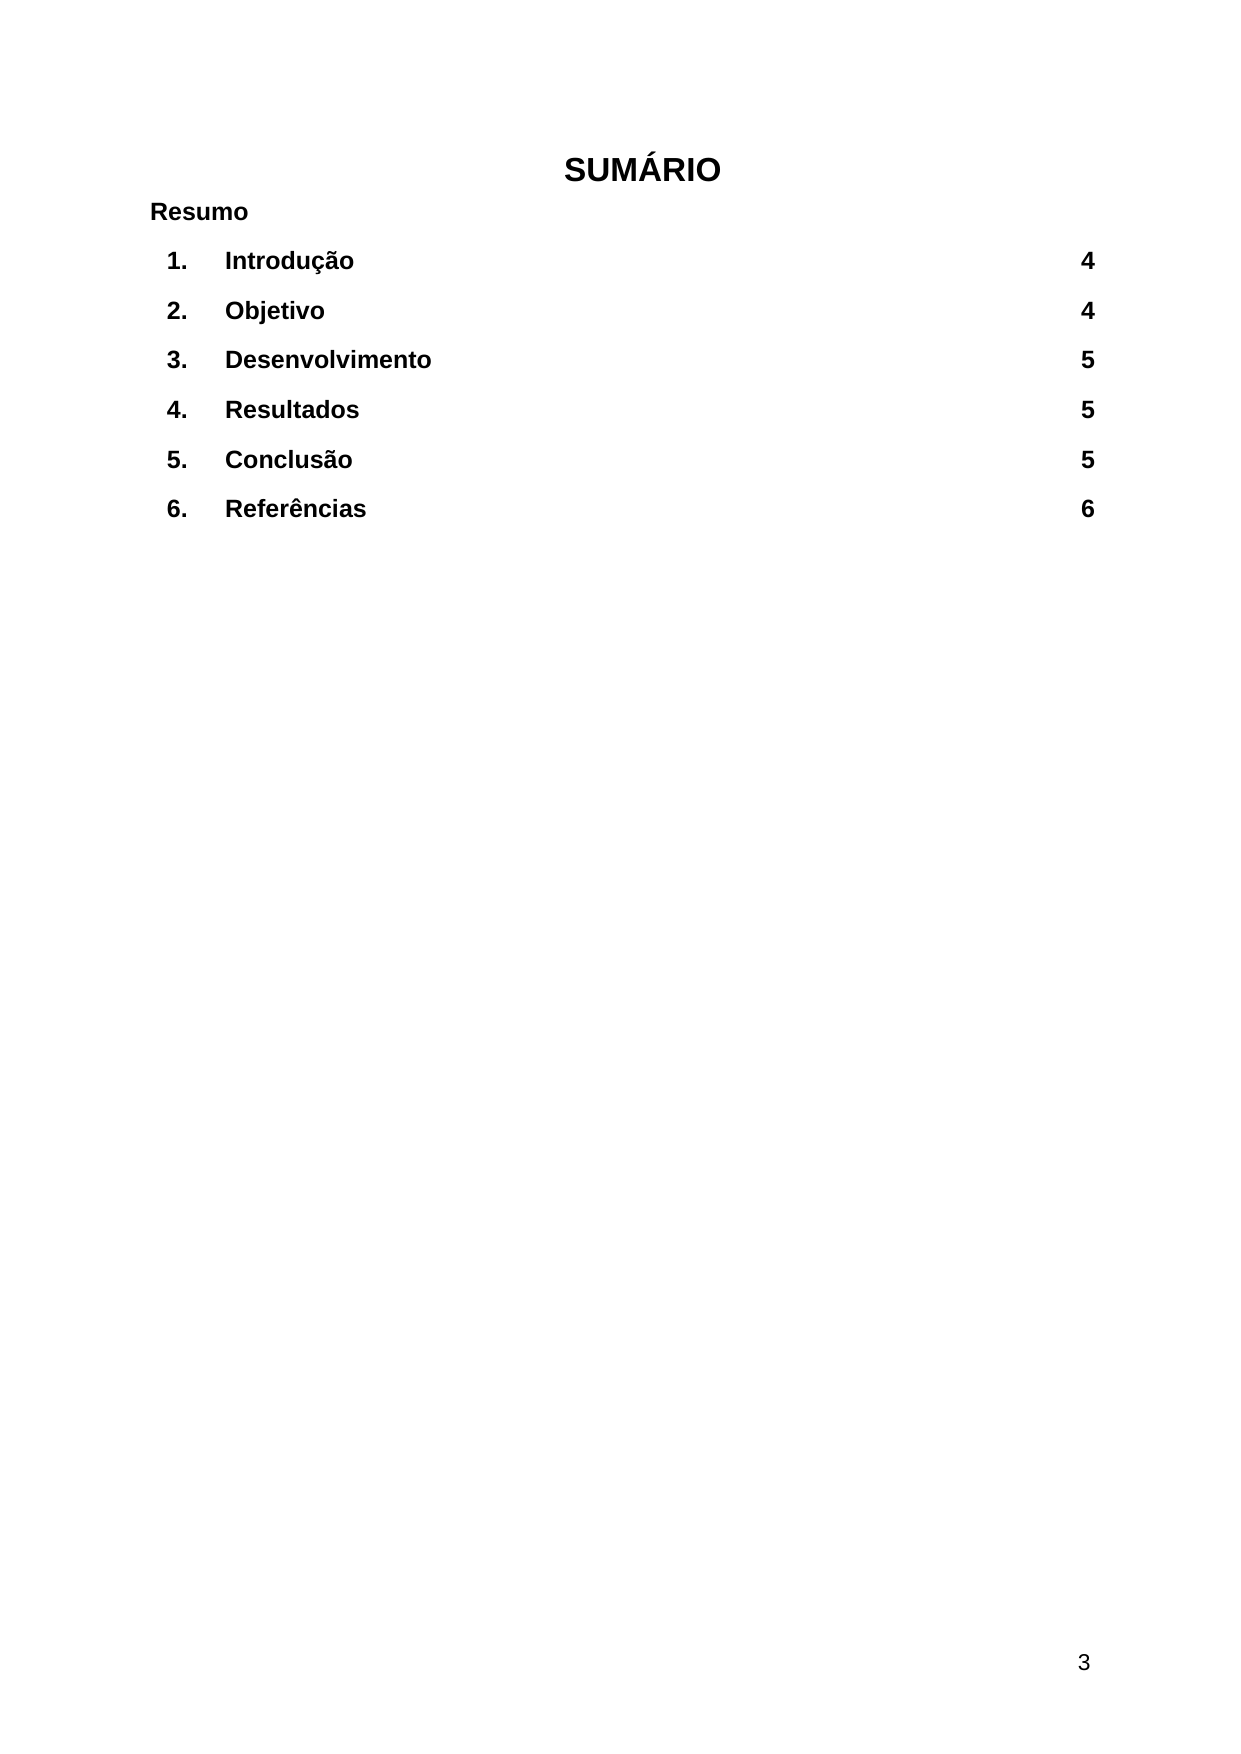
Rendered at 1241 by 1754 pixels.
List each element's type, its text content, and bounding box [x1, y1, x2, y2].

title SUMÁRIO [150, 150, 1090, 188]
